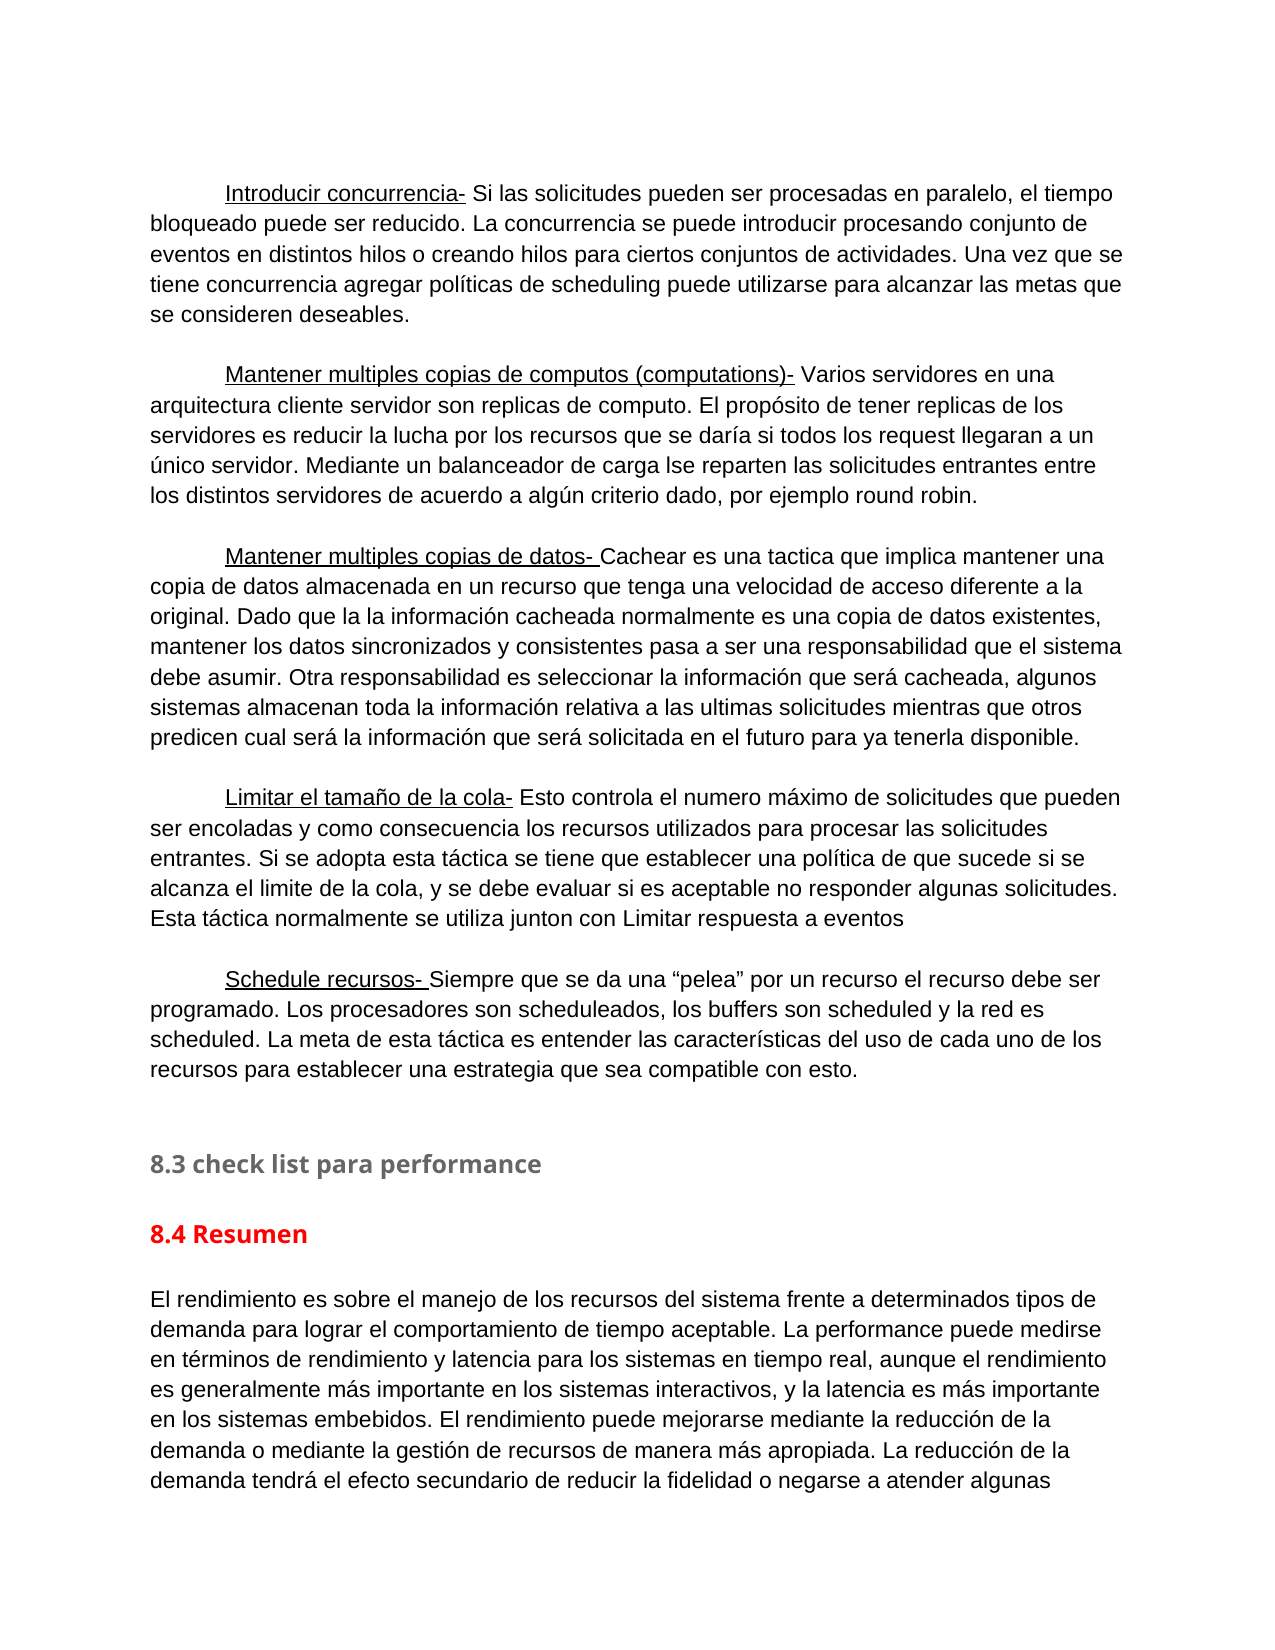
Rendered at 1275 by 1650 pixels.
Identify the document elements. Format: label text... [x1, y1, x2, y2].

text Introducir concurrencia- Si las solicitudes pueden ser procesadas en paralelo, el tiempo bloqueado puede ser reducido. La concurrencia se puede introducir procesando conjunto de eventos en distintos hilos o creando hilos para ciertos conjuntos de actividades. Una vez que se tiene concurrencia agregar políticas de scheduling puede utilizarse para alcanzar las metas que se consideren deseables. [150, 180, 1125, 327]
text Limitar el tamaño de la cola- Esto controla el numero máximo de solicitudes que pueden ser encoladas y como consecuencia los recursos utilizados para procesar las solicitudes entrantes. Si se adopta esta táctica se tiene que establecer una política de que sucede si se alcanza el limite de la cola, y se debe evaluar si es aceptable no responder algunas solicitudes. Esta táctica normalmente se utiliza junton con Limitar respuesta a eventos [150, 784, 1125, 932]
text Schedule recursos- Siempre que se da una “pelea” por un recurso el recurso debe ser programado. Los procesadores son scheduleados, los buffers son scheduled y la red es scheduled. La meta de esta táctica es entender las características del uso de cada uno de los recursos para establecer una estrategia que sea compatible con esto. [150, 966, 1125, 1083]
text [150, 1286, 1125, 1493]
text 8.3 check list para performance [150, 1147, 1125, 1181]
text Mantener multiples copias de computos (computations)- Varios servidores en una arquitectura cliente servidor son replicas de computo. El propósito de tener replicas de los servidores es reducir la lucha por los recursos que se daría si todos los request llegaran a un único servidor. Mediante un balanceador de carga lse reparten las solicitudes entrantes entre los distintos servidores de acuerdo a algún criterio dado, por ejemplo round robin. [150, 361, 1125, 509]
text Mantener multiples copias de datos- Cachear es una tactica que implica mantener una copia de datos almacenada en un recurso que tenga una velocidad de acceso diferente a la original. Dado que la la información cacheada normalmente es una copia de datos existentes, mantener los datos sincronizados y consistentes pasa a ser una responsabilidad que el sistema debe asumir. Otra responsabilidad es seleccionar la información que será cacheada, algunos sistemas almacenan toda la información relativa a las ultimas solicitudes mientras que otros predicen cual será la información que será solicitada en el futuro para ya tenerla disponible. [150, 543, 1125, 750]
text 8.4 Resumen [150, 1216, 1125, 1250]
